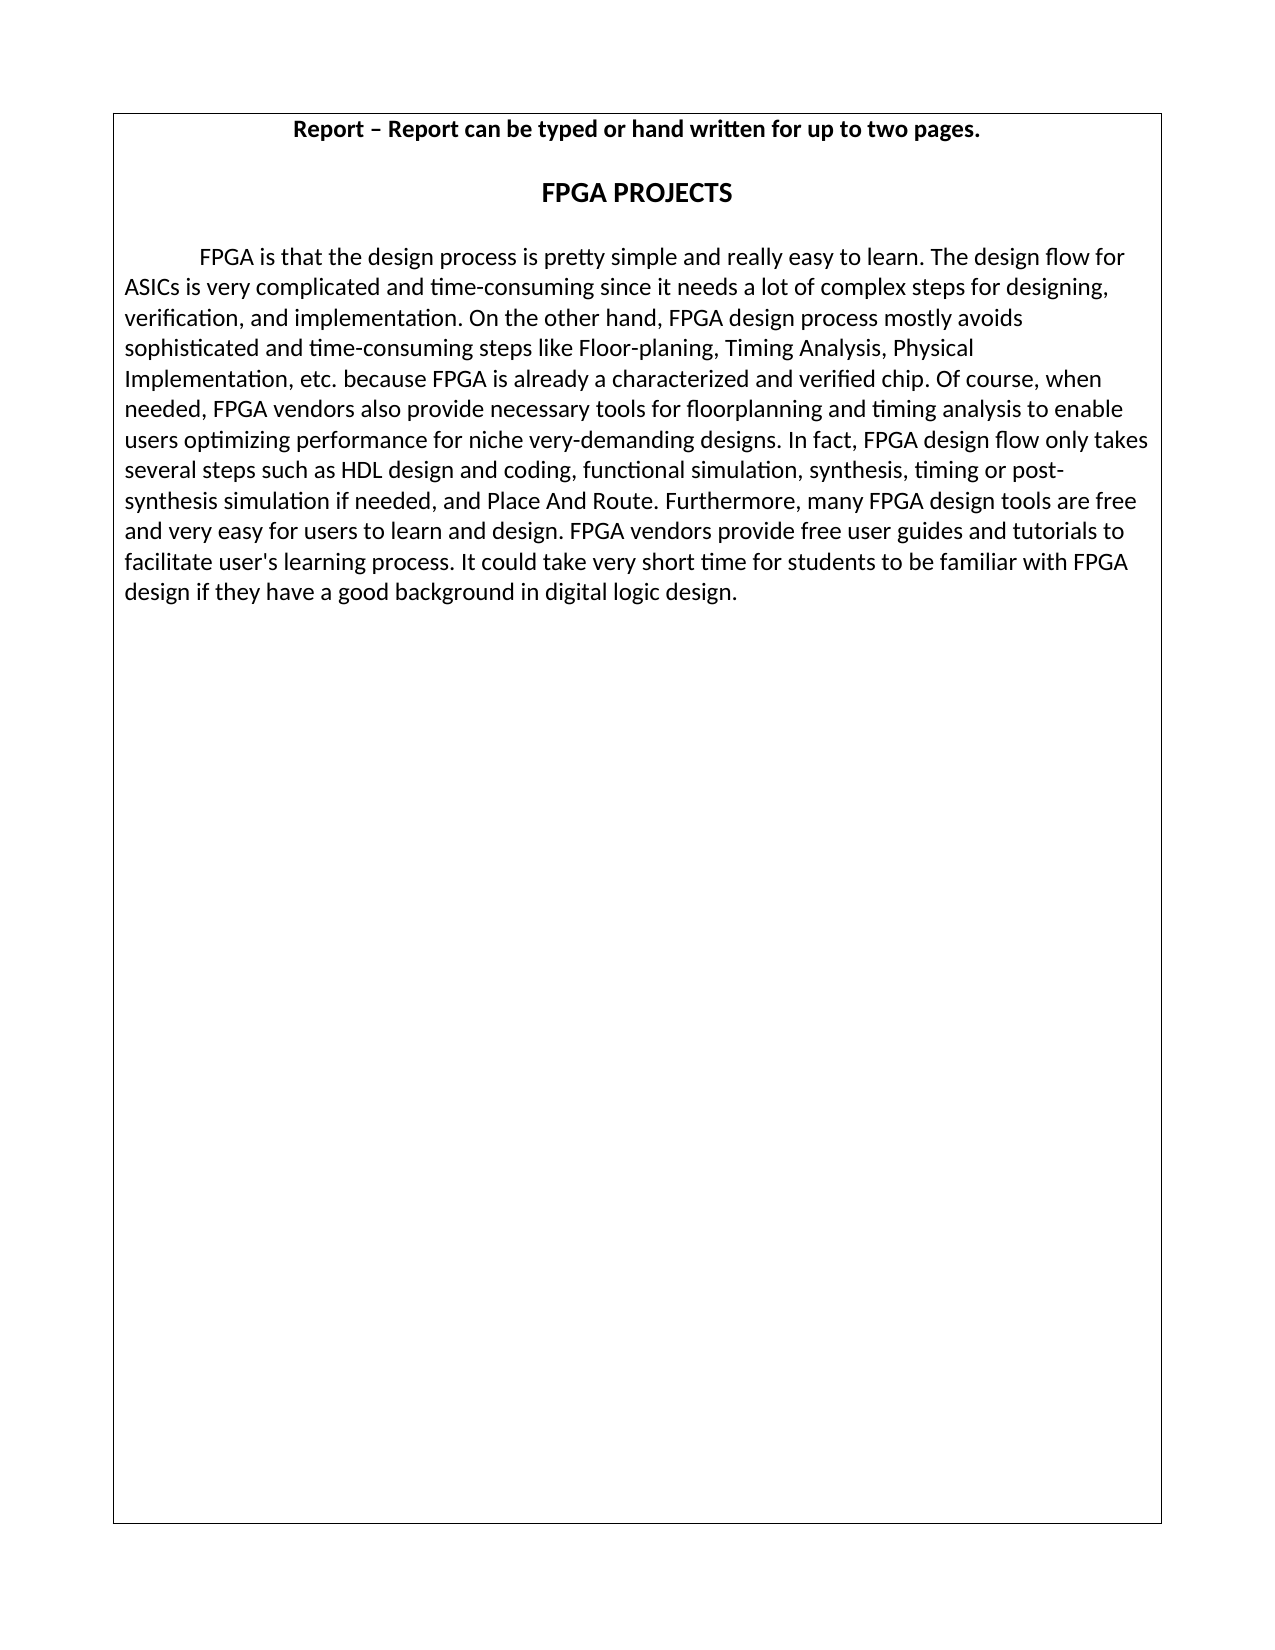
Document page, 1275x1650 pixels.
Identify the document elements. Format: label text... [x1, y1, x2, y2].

table_cell Report – Report can be typed or hand written for up to two pages. FPGA PROJECTS FPGA is that the design process is pretty simple and really easy to learn. The design flow for ASICs is very complicated and time-consuming since it needs a lot of complex steps for designing, verification, and implementation. On the other hand, FPGA design process mostly avoids sophisticated and time-consuming steps like Floor-planing, Timing Analysis, Physical Implementation, etc. because FPGA is already a characterized and verified chip. Of course, when needed, FPGA vendors also provide necessary tools for floorplanning and timing analysis to enable users optimizing performance for niche very-demanding designs. In fact, FPGA design flow only takes several steps such as HDL design and coding, functional simulation, synthesis, timing or post-synthesis simulation if needed, and Place And Route. Furthermore, many FPGA design tools are free and very easy for users to learn and design. FPGA vendors provide free user guides and tutorials to facilitate user's learning process. It could take very short time for students to be familiar with FPGA design if they have a good background in digital logic design. [114, 114, 1161, 1523]
